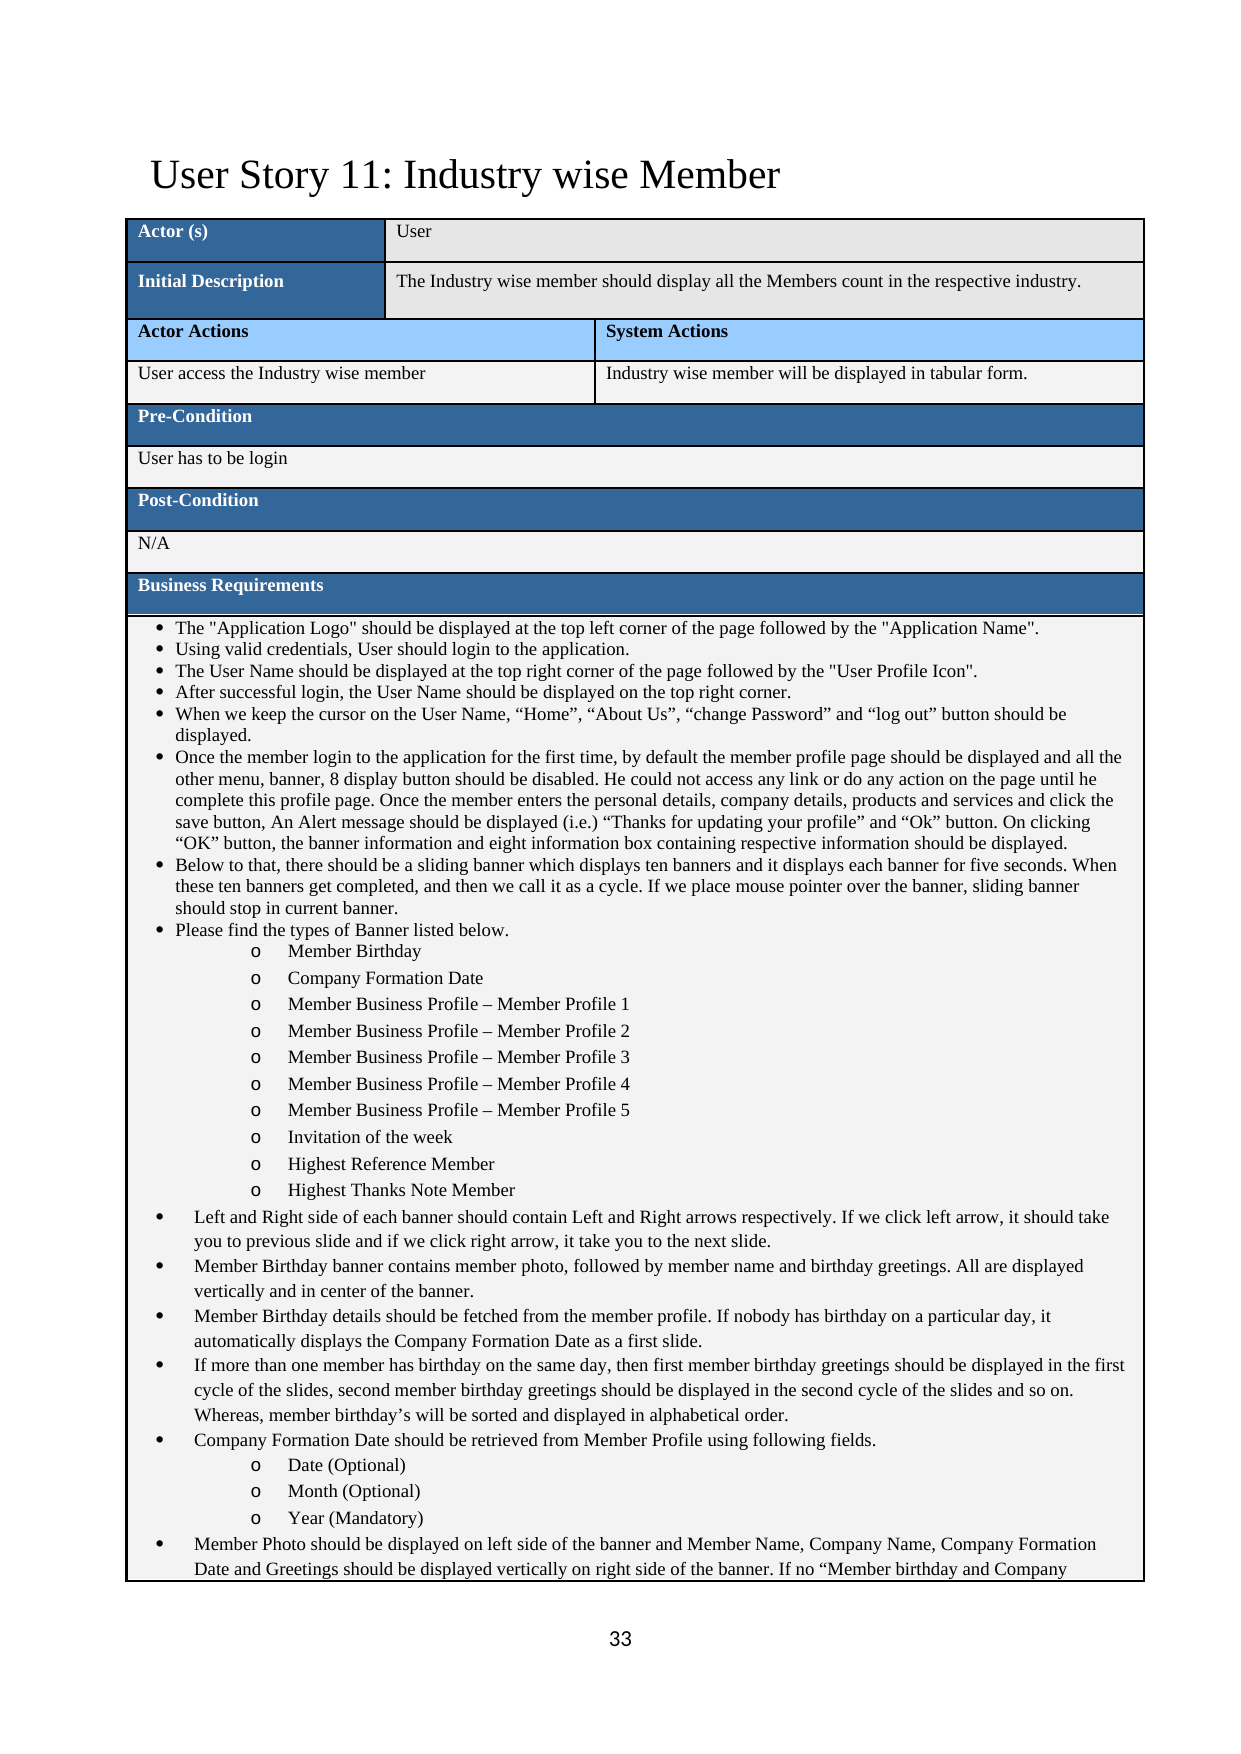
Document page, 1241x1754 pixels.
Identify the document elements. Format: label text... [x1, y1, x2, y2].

table_cell System Actions [596, 320, 1143, 360]
table_cell Actor Actions [128, 320, 594, 360]
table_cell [128, 617, 1143, 1579]
table_header Actor (s) [128, 220, 384, 261]
text User Story 11: Industry wise Member [150, 150, 1090, 198]
table_cell Industry wise member will be displayed in tabular form. [596, 362, 1143, 402]
table_header User [386, 220, 1143, 261]
table_cell The Industry wise member should display all the Members count in the respective industry. [386, 263, 1143, 318]
table_cell Initial Description [128, 263, 384, 318]
table_cell Business Requirements [128, 574, 1143, 614]
table_cell User access the Industry wise member [128, 362, 594, 402]
table_cell User has to be login [128, 447, 1143, 487]
table_cell N/A [128, 532, 1143, 572]
table_cell Post-Condition [128, 489, 1143, 530]
table_cell Pre-Condition [128, 405, 1143, 445]
